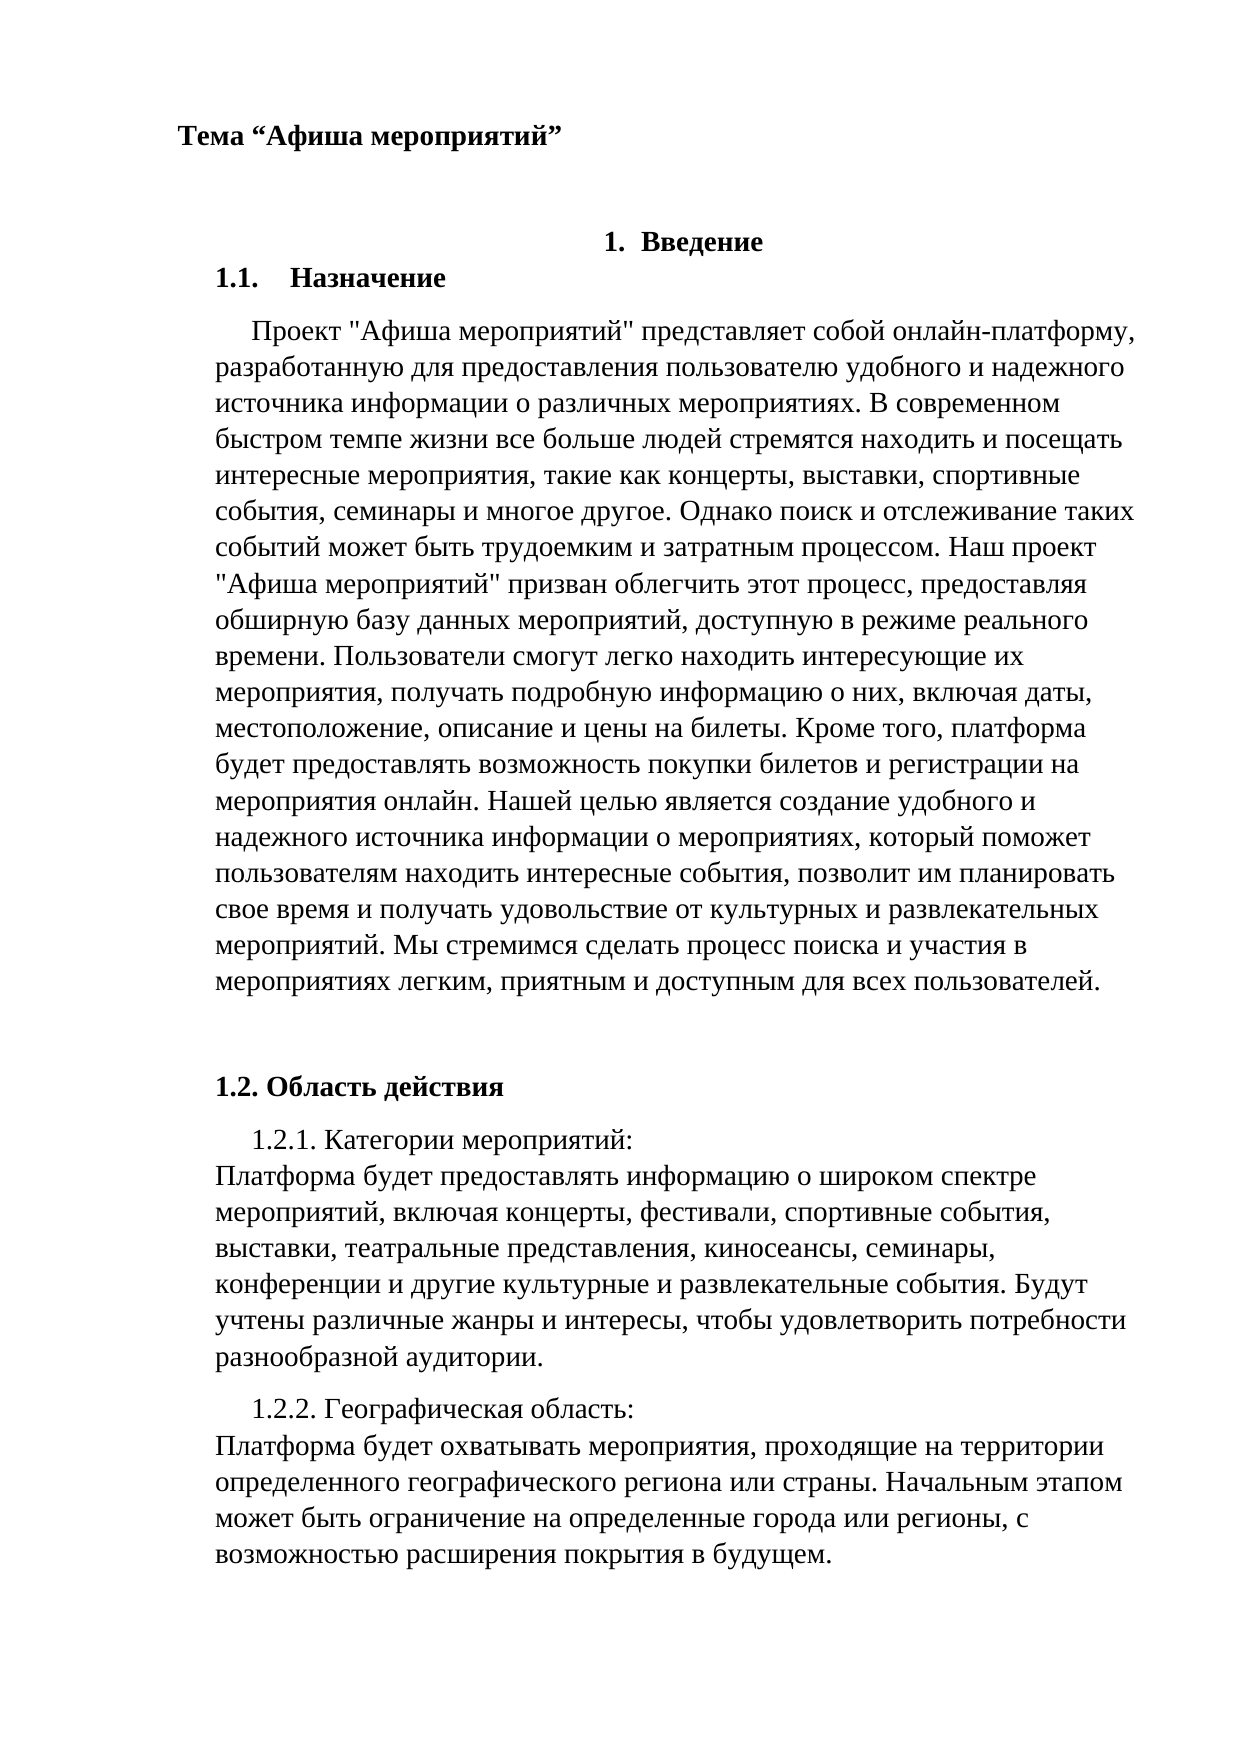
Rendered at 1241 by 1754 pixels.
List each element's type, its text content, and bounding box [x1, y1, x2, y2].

text 1.2. Область действия [177, 1069, 1152, 1102]
text Тема “Афиша мероприятий” [177, 118, 1152, 152]
text 1.2.2. Географическая область: Платформа будет охватывать мероприятия, проходящие на территории определенного географического региона или страны. Начальным этапом может быть ограничение на определенные города или регионы, с возможностью расширения покрытия в будущем. [215, 1391, 1152, 1569]
list Назначение [215, 260, 1152, 293]
text Проект "Афиша мероприятий" представляет собой онлайн-платформу, разработанную для предоставления пользователю удобного и надежного источника информации о различных мероприятиях. В современном быстром темпе жизни все больше людей стремятся находить и посещать интересные мероприятия, такие как концерты, выставки, спортивные события, семинары и многое другое. Однако поиск и отслеживание таких событий может быть трудоемким и затратным процессом. Наш проект "Афиша мероприятий" призван облегчить этот процесс, предоставляя обширную базу данных мероприятий, доступную в режиме реального времени. Пользователи смогут легко находить интересующие их мероприятия, получать подробную информацию о них, включая даты, местоположение, описание и цены на билеты. Кроме того, платформа будет предоставлять возможность покупки билетов и регистрации на мероприятия онлайн. Нашей целью является создание удобного и надежного источника информации о мероприятиях, который поможет пользователям находить интересные события, позволит им планировать свое время и получать удовольствие от культурных и развлекательных мероприятий. Мы стремимся сделать процесс поиска и участия в мероприятиях легким, приятным и доступным для всех пользователей. [215, 313, 1152, 997]
list Введение [215, 224, 1152, 257]
text 1.2.1. Категории мероприятий: Платформа будет предоставлять информацию о широком спектре мероприятий, включая концерты, фестивали, спортивные события, выставки, театральные представления, киносеансы, семинары, конференции и другие культурные и развлекательные события. Будут учтены различные жанры и интересы, чтобы удовлетворить потребности разнообразной аудитории. [215, 1122, 1152, 1372]
